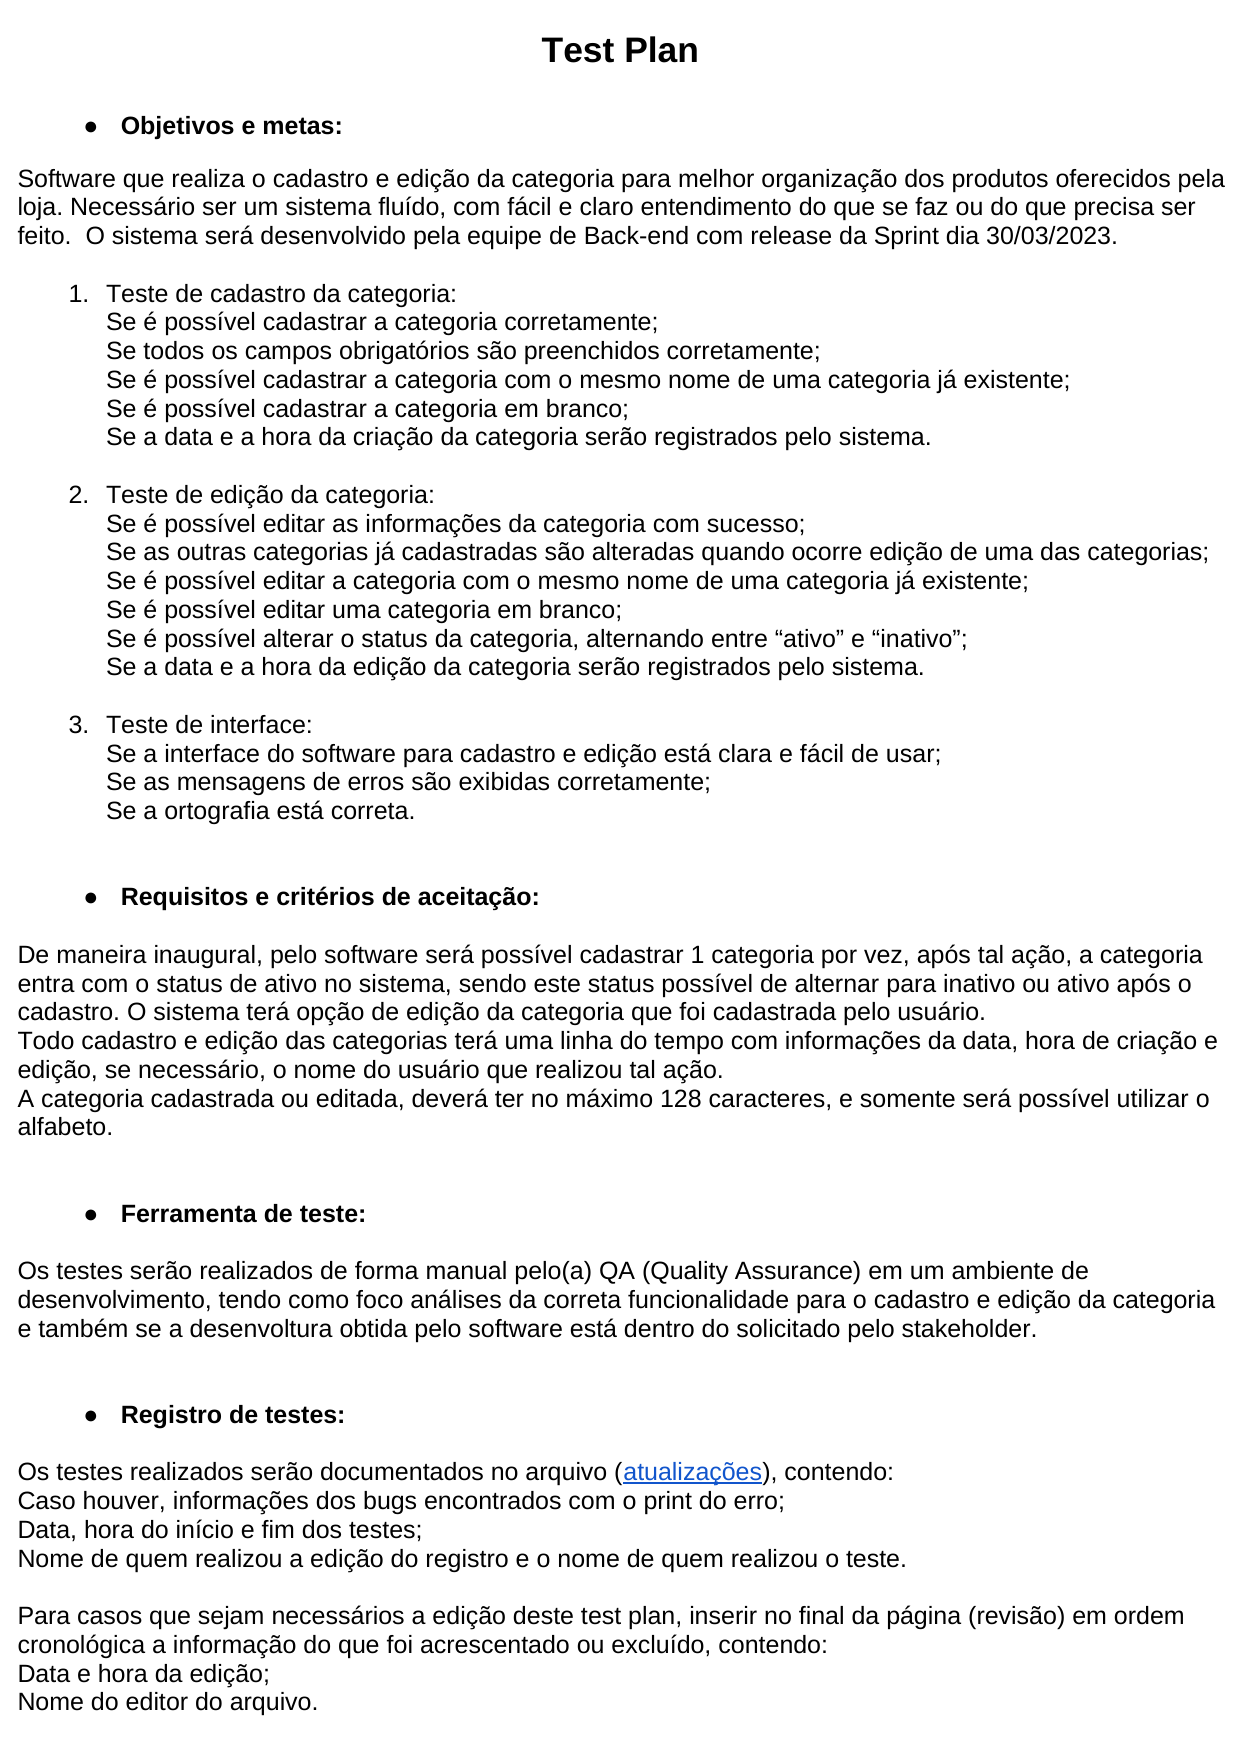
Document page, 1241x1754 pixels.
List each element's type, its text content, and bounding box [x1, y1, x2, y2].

text Os testes serão realizados de forma manual pelo(a) QA (Quality Assurance) em um ambiente de desenvolvimento, tendo como foco análises da correta funcionalidade para o cadastro e edição da categoria e também se a desenvoltura obtida pelo software está dentro do solicitado pelo stakeholder. [17, 1256, 1227, 1342]
text Se a ortografia está correta. [106, 796, 1227, 825]
list Registro de testes: [83, 1400, 1227, 1429]
list Teste de edição da categoria: [68, 480, 1227, 509]
text Se é possível editar uma categoria em branco; [106, 595, 1227, 624]
text Todo cadastro e edição das categorias terá uma linha do tempo com informações da data, hora de criação e edição, se necessário, o nome do usuário que realizou tal ação. [17, 1026, 1227, 1084]
text Se é possível cadastrar a categoria corretamente; [106, 307, 1227, 336]
text Se é possível editar a categoria com o mesmo nome de uma categoria já existente; [106, 566, 1227, 595]
list Objetivos e metas: [83, 111, 1227, 140]
list Teste de interface: [68, 710, 1227, 739]
text Se as outras categorias já cadastradas são alteradas quando ocorre edição de uma das categorias; [106, 537, 1227, 566]
text Software que realiza o cadastro e edição da categoria para melhor organização dos produtos oferecidos pela loja. Necessário ser um sistema fluído, com fácil e claro entendimento do que se faz ou do que precisa ser feito. O sistema será desenvolvido pela equipe de Back-end com release da Sprint dia 30/03/2023. [17, 164, 1227, 250]
text Os testes realizados serão documentados no arquivo (atualizações), contendo: [17, 1457, 1227, 1486]
list Requisitos e critérios de aceitação: [83, 882, 1227, 911]
text Se a interface do software para cadastro e edição está clara e fácil de usar; [106, 739, 1227, 767]
text De maneira inaugural, pelo software será possível cadastrar 1 categoria por vez, após tal ação, a categoria entra com o status de ativo no sistema, sendo este status possível de alternar para inativo ou ativo após o cadastro. O sistema terá opção de edição da categoria que foi cadastrada pelo usuário. [17, 940, 1227, 1026]
list Ferramenta de teste: [83, 1199, 1227, 1227]
text Se é possível editar as informações da categoria com sucesso; [106, 509, 1227, 537]
text Se é possível cadastrar a categoria em branco; [106, 394, 1227, 422]
text Se a data e a hora da criação da categoria serão registrados pelo sistema. [106, 422, 1227, 451]
text Para casos que sejam necessários a edição deste test plan, inserir no final da página (revisão) em ordem cronológica a informação do que foi acrescentado ou excluído, contendo: [17, 1601, 1227, 1659]
text Data e hora da edição; [17, 1659, 1227, 1687]
text Caso houver, informações dos bugs encontrados com o print do erro; [17, 1486, 1227, 1515]
text Se as mensagens de erros são exibidas corretamente; [106, 767, 1227, 796]
text Test Plan [0, 29, 1240, 70]
text Se todos os campos obrigatórios são preenchidos corretamente; [106, 336, 1227, 365]
text Nome do editor do arquivo. [17, 1687, 1227, 1716]
text Se a data e a hora da edição da categoria serão registrados pelo sistema. [106, 652, 1227, 681]
text Se é possível cadastrar a categoria com o mesmo nome de uma categoria já existente; [106, 365, 1227, 394]
text Data, hora do início e fim dos testes; Nome de quem realizou a edição do registro e o nome de quem realizou o teste. [17, 1515, 1227, 1572]
text A categoria cadastrada ou editada, deverá ter no máximo 128 caracteres, e somente será possível utilizar o alfabeto. [17, 1084, 1227, 1141]
list Teste de cadastro da categoria: [68, 279, 1227, 307]
text Se é possível alterar o status da categoria, alternando entre “ativo” e “inativo”; [106, 624, 1227, 652]
